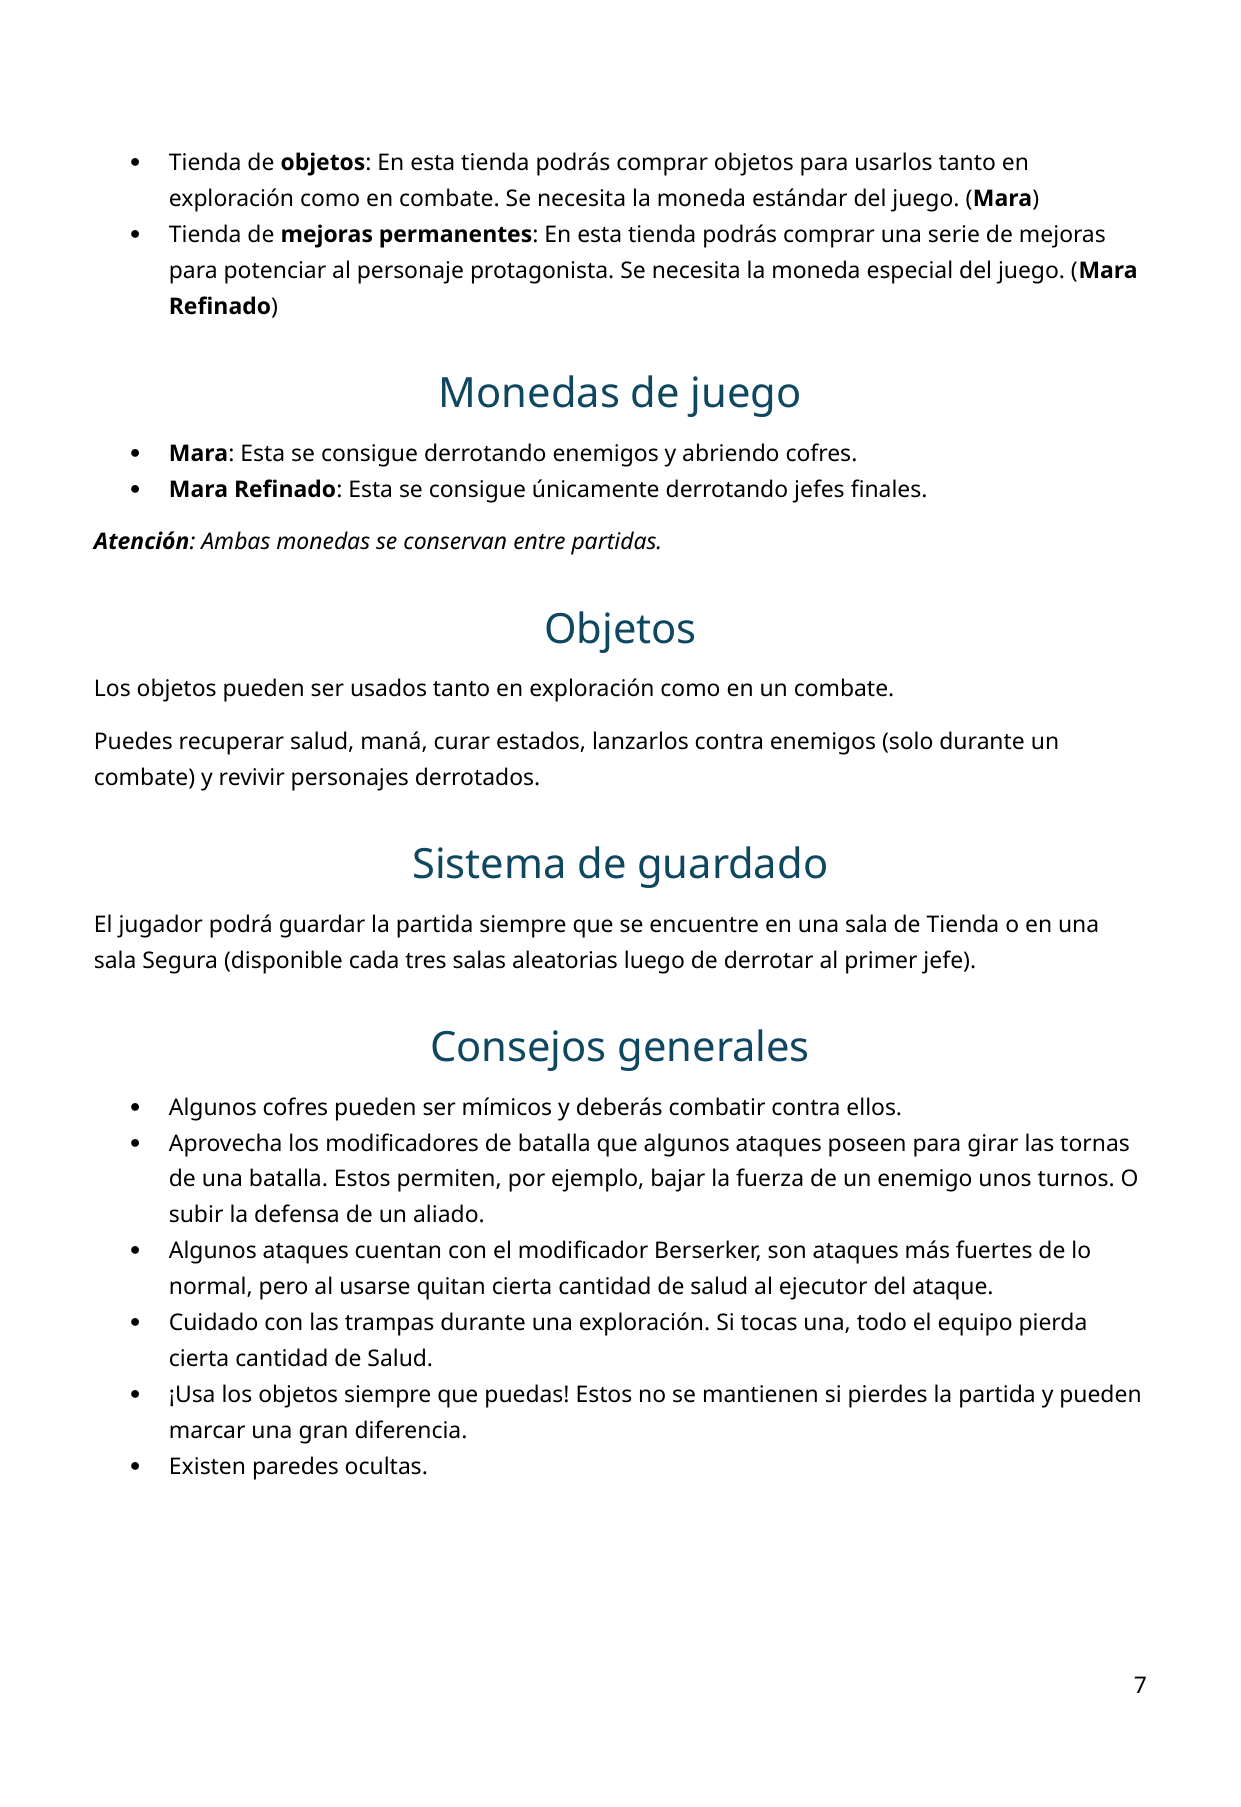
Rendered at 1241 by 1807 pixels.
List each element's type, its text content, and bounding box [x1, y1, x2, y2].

list Mara Refinado: Esta se consigue únicamente derrotando jefes finales. [131, 472, 1146, 504]
list Algunos cofres pueden ser mímicos y deberás combatir contra ellos. [131, 1091, 1146, 1122]
list Cuidado con las trampas durante una exploración. Si tocas una, todo el equipo pierda cierta cantidad de Salud. [131, 1306, 1146, 1373]
list Existen paredes ocultas. [131, 1450, 1146, 1481]
list Tienda de objetos: En esta tienda podrás comprar objetos para usarlos tanto en exploración como en combate. Se necesita la moneda estándar del juego. (Mara) [131, 146, 1146, 213]
text Puedes recuperar salud, maná, curar estados, lanzarlos contra enemigos (solo durante un combate) y revivir personajes derrotados. [94, 725, 1146, 792]
text El jugador podrá guardar la partida siempre que se encuentre en una sala de Tienda o en una sala Segura (disponible cada tres salas aleatorias luego de derrotar al primer jefe). [94, 908, 1146, 975]
subtitle Objetos [94, 598, 1146, 655]
list Algunos ataques cuentan con el modificador Berserker, son ataques más fuertes de lo normal, pero al usarse quitan cierta cantidad de salud al ejecutor del ataque. [131, 1234, 1146, 1301]
list ¡Usa los objetos siempre que puedas! Estos no se mantienen si pierdes la partida y pueden marcar una gran diferencia. [131, 1378, 1146, 1445]
list Aprovecha los modificadores de batalla que algunos ataques poseen para girar las tornas de una batalla. Estos permiten, por ejemplo, bajar la fuerza de un enemigo unos turnos. O subir la defensa de un aliado. [131, 1126, 1146, 1229]
subtitle Monedas de juego [94, 363, 1146, 420]
subtitle Sistema de guardado [94, 834, 1146, 891]
list Tienda de mejoras permanentes: En esta tienda podrás comprar una serie de mejoras para potenciar al personaje protagonista. Se necesita la moneda especial del juego. (Mara Refinado) [131, 218, 1146, 321]
text Atención: Ambas monedas se conservan entre partidas. [94, 525, 1146, 556]
text Los objetos pueden ser usados tanto en exploración como en un combate. [94, 672, 1146, 703]
list Mara: Esta se consigue derrotando enemigos y abriendo cofres. [131, 437, 1146, 468]
subtitle Consejos generales [94, 1017, 1146, 1074]
